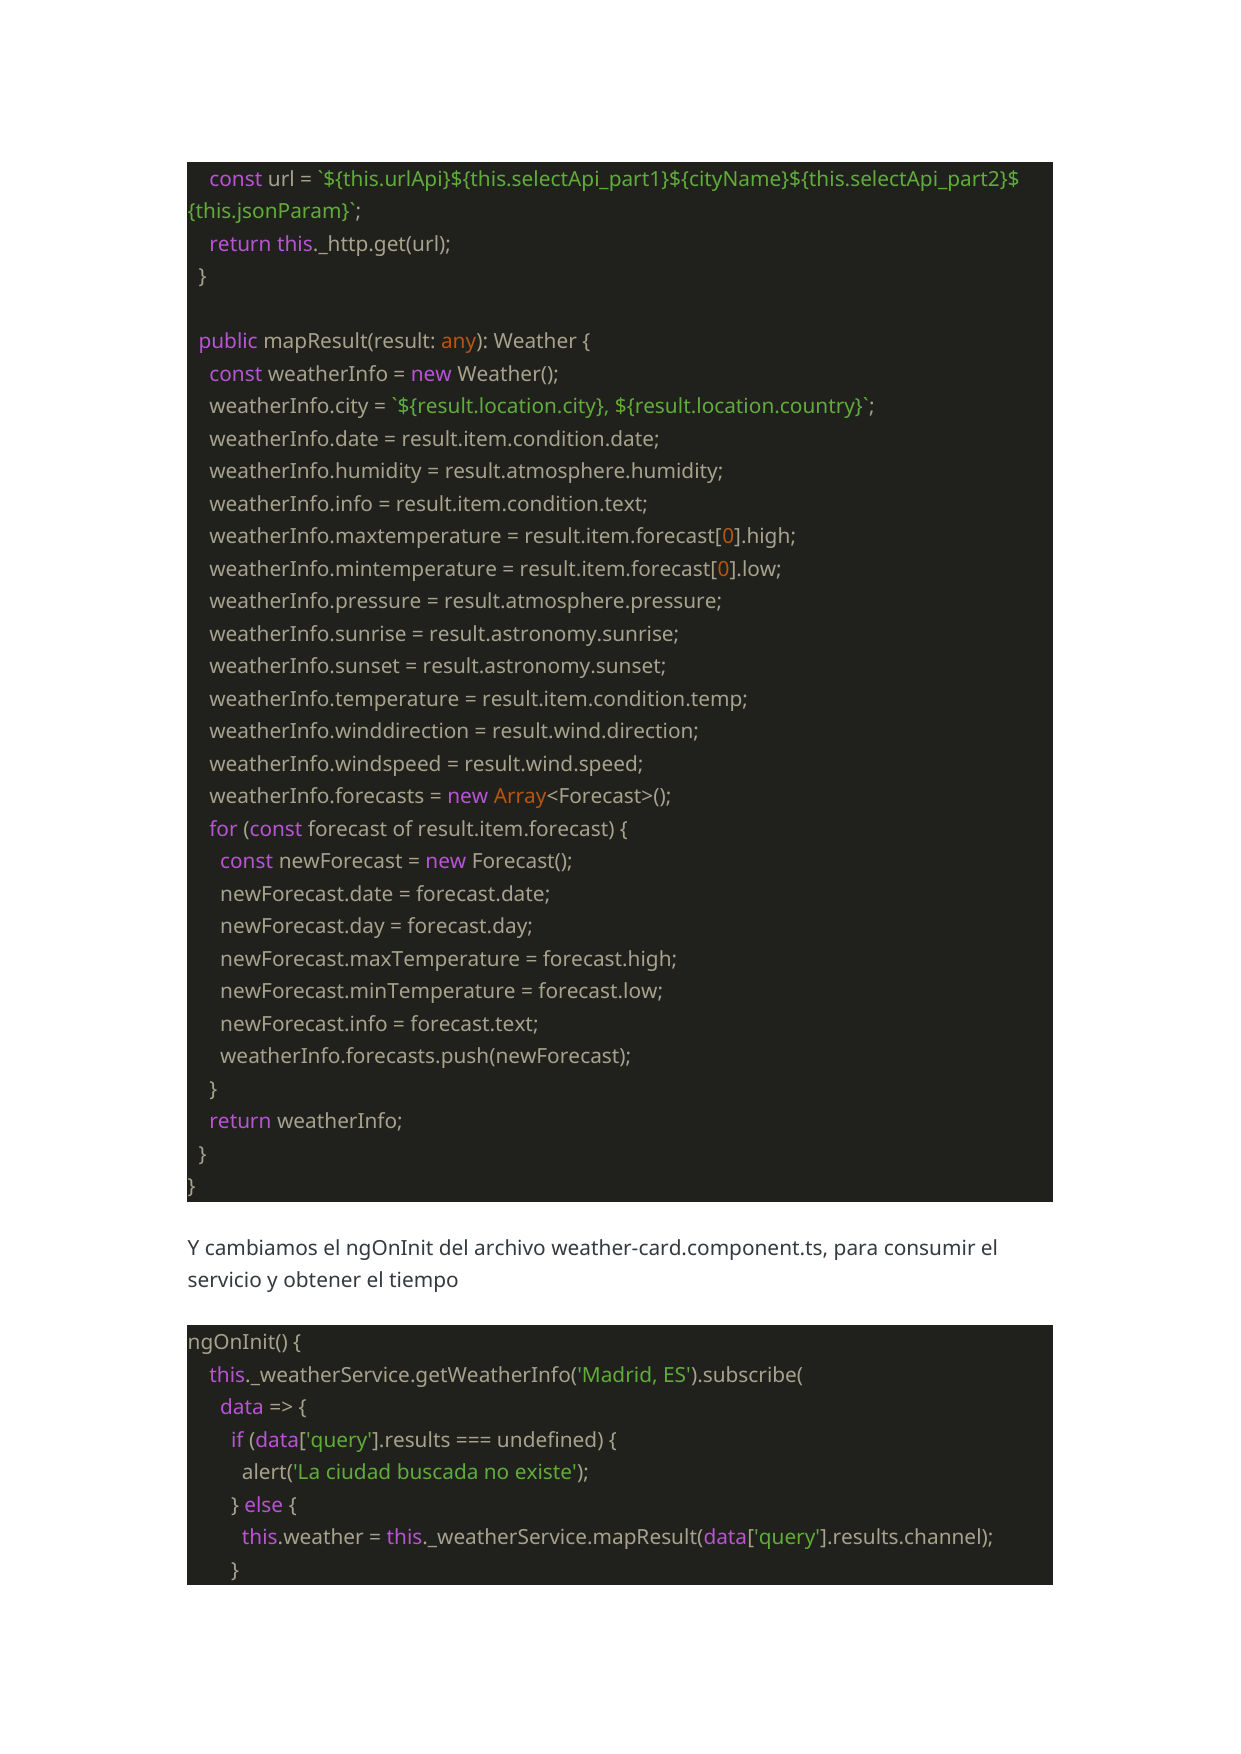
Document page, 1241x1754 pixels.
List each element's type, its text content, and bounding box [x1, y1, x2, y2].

text Y cambiamos el ngOnInit del archivo weather-card.component.ts, para consumir el servicio y obtener el tiempo [187, 1231, 1053, 1296]
text weatherInfo.forecasts = new Array<Forecast>(); [187, 779, 1053, 812]
text newForecast.date = forecast.date; [187, 877, 1053, 909]
text newForecast.info = forecast.text; [187, 1007, 1053, 1039]
text weatherInfo.temperature = result.item.condition.temp; [187, 682, 1053, 714]
text for (const forecast of result.item.forecast) { [187, 812, 1053, 844]
text newForecast.day = forecast.day; [187, 909, 1053, 942]
text const weatherInfo = new Weather(); [187, 357, 1053, 389]
text weatherInfo.humidity = result.atmosphere.humidity; [187, 454, 1053, 487]
text weatherInfo.info = result.item.condition.text; [187, 487, 1053, 519]
text const url = `${this.urlApi}${this.selectApi_part1}${cityName}${this.selectApi_part2}${this.jsonParam}`; [187, 162, 1053, 227]
text return weatherInfo; [187, 1104, 1053, 1137]
text weatherInfo.pressure = result.atmosphere.pressure; [187, 584, 1053, 617]
text alert('La ciudad buscada no existe'); [187, 1455, 1053, 1488]
text this.weather = this._weatherService.mapResult(data['query'].results.channel); [187, 1520, 1053, 1553]
text } [187, 1169, 1053, 1202]
text weatherInfo.forecasts.push(newForecast); [187, 1039, 1053, 1072]
text weatherInfo.sunrise = result.astronomy.sunrise; [187, 617, 1053, 649]
text weatherInfo.date = result.item.condition.date; [187, 422, 1053, 454]
text weatherInfo.mintemperature = result.item.forecast[0].low; [187, 552, 1053, 584]
text data => { [187, 1390, 1053, 1423]
text weatherInfo.maxtemperature = result.item.forecast[0].high; [187, 519, 1053, 552]
text } else { [187, 1488, 1053, 1520]
text weatherInfo.winddirection = result.wind.direction; [187, 714, 1053, 747]
text this._weatherService.getWeatherInfo('Madrid, ES').subscribe( [187, 1358, 1053, 1390]
text } [187, 1137, 1053, 1169]
text ngOnInit() { [187, 1325, 1053, 1358]
text newForecast.minTemperature = forecast.low; [187, 974, 1053, 1007]
text public mapResult(result: any): Weather { [187, 324, 1053, 357]
text weatherInfo.city = `${result.location.city}, ${result.location.country}`; [187, 389, 1053, 422]
text const newForecast = new Forecast(); [187, 844, 1053, 877]
text } [187, 259, 1053, 292]
text weatherInfo.sunset = result.astronomy.sunset; [187, 649, 1053, 682]
text newForecast.maxTemperature = forecast.high; [187, 942, 1053, 974]
text } [187, 1072, 1053, 1104]
text return this._http.get(url); [187, 227, 1053, 259]
text if (data['query'].results === undefined) { [187, 1423, 1053, 1455]
text } [187, 1553, 1053, 1585]
text weatherInfo.windspeed = result.wind.speed; [187, 747, 1053, 779]
